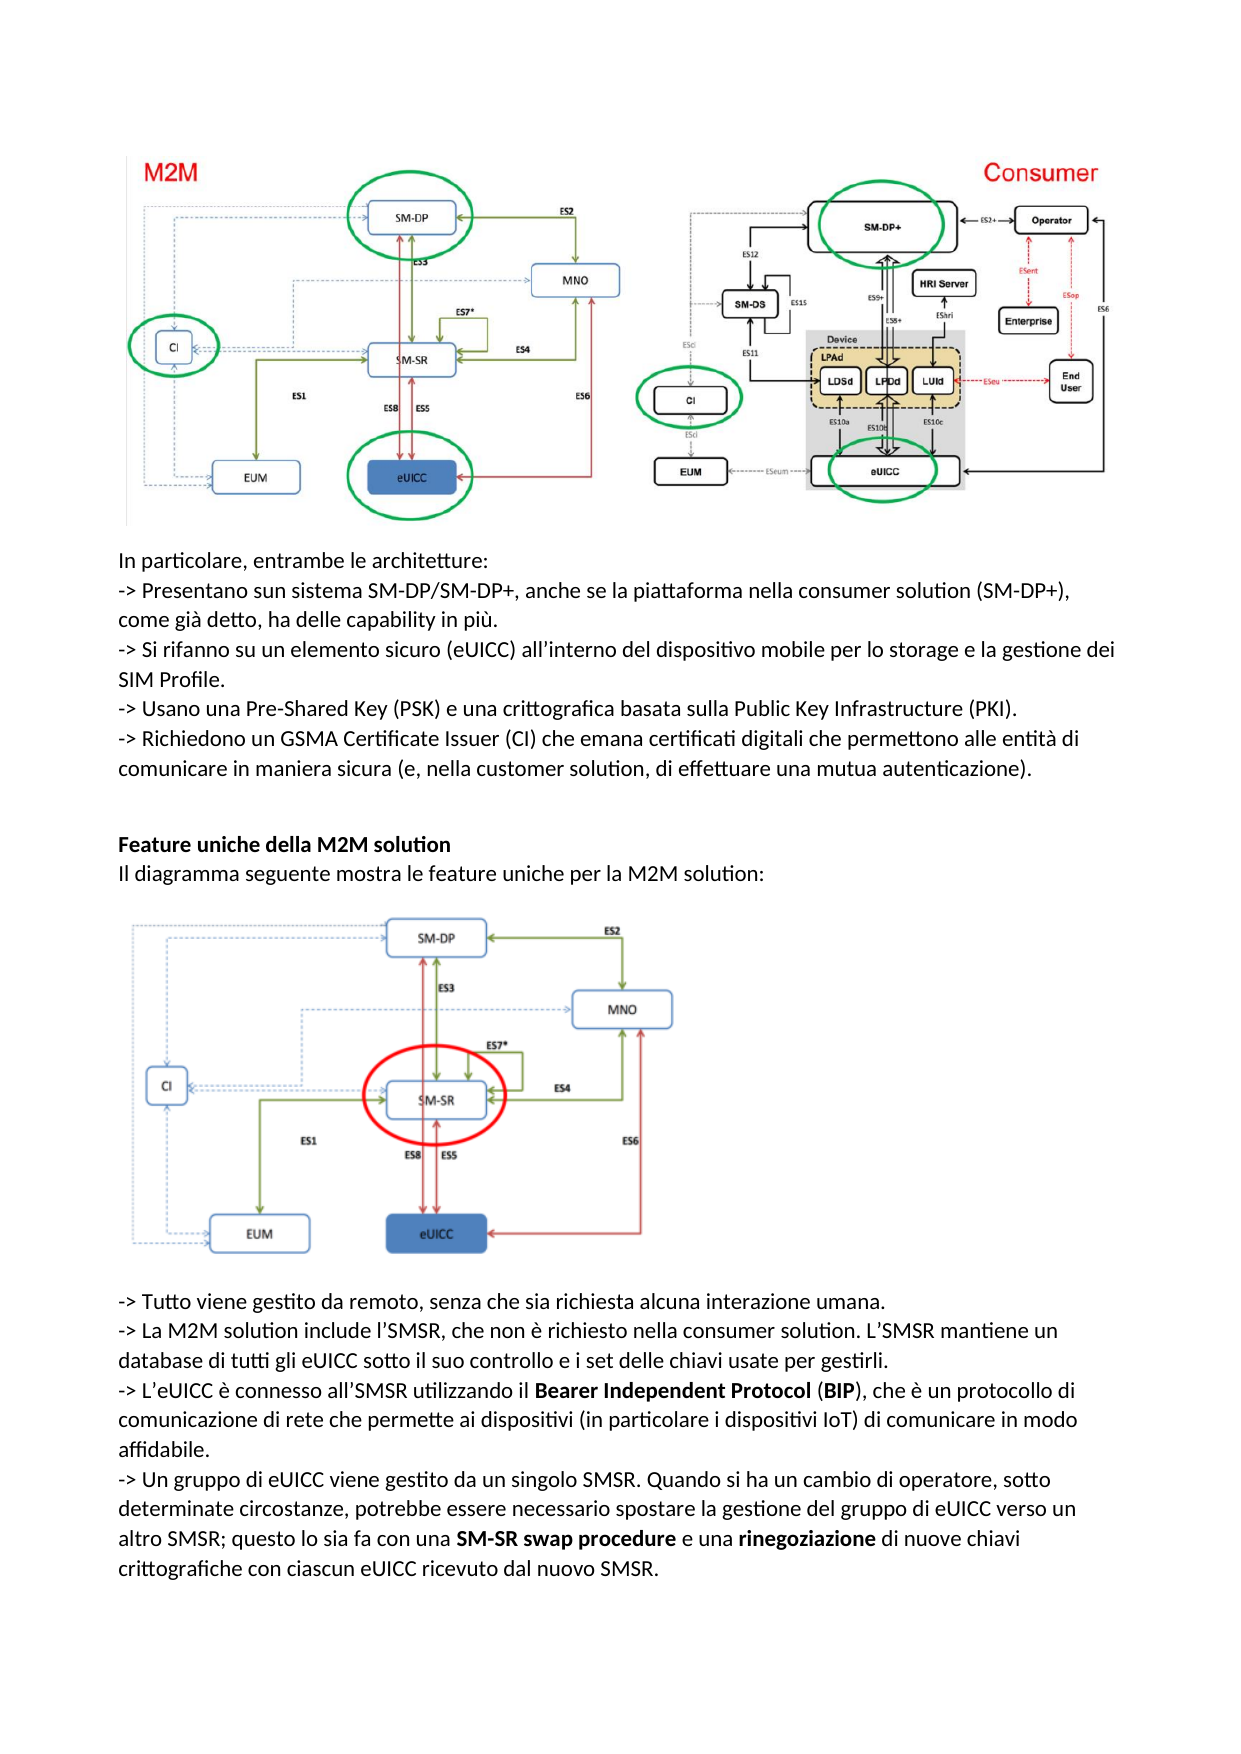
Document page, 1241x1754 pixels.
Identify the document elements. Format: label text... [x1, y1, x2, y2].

text -> Tutto viene gestito da remoto, senza che sia richiesta alcuna interazione umana. -> La M2M solution include l’SMSR, che non è richiesto nella consumer solution. L’SMSR mantiene un database di tutti gli eUICC sotto il suo controllo e i set delle chiavi usate per gestirli. -> L’eUICC è connesso all’SMSR utilizzando il Bearer Independent Protocol (BIP), che è un protocollo di comunicazione di rete che permette ai dispositivi (in particolare i dispositivi IoT) di comunicare in modo affidabile. -> Un gruppo di eUICC viene gestito da un singolo SMSR. Quando si ha un cambio di operatore, sotto determinate circostanze, potrebbe essere necessario spostare la gestione del gruppo di eUICC verso un altro SMSR; questo lo sia fa con una SM-SR swap procedure e una rinegoziazione di nuove chiavi crittografiche con ciascun eUICC ricevuto dal nuovo SMSR. [118, 1287, 1122, 1582]
text In particolare, entrambe le architetture: -> Presentano sun sistema SM-DP/SM-DP+, anche se la piattaforma nella consumer solution (SM-DP+), come già detto, ha delle capability in più. -> Si rifanno su un elemento sicuro (eUICC) all’interno del dispositivo mobile per lo storage e la gestione dei SIM Profile. -> Usano una Pre-Shared Key (PSK) e una crittografica basata sulla Public Key Infrastructure (PKI). -> Richiedono un GSMA Certificate Issuer (CI) che emana certificati digitali che permettono alle entità di comunicare in maniera sicura (e, nella customer solution, di effettuare una mutua autenticazione). [118, 546, 1122, 782]
picture [118, 147, 1123, 528]
picture [118, 906, 690, 1269]
text Feature uniche della M2M solution Il diagramma seguente mostra le feature uniche per la M2M solution: [118, 800, 1122, 888]
